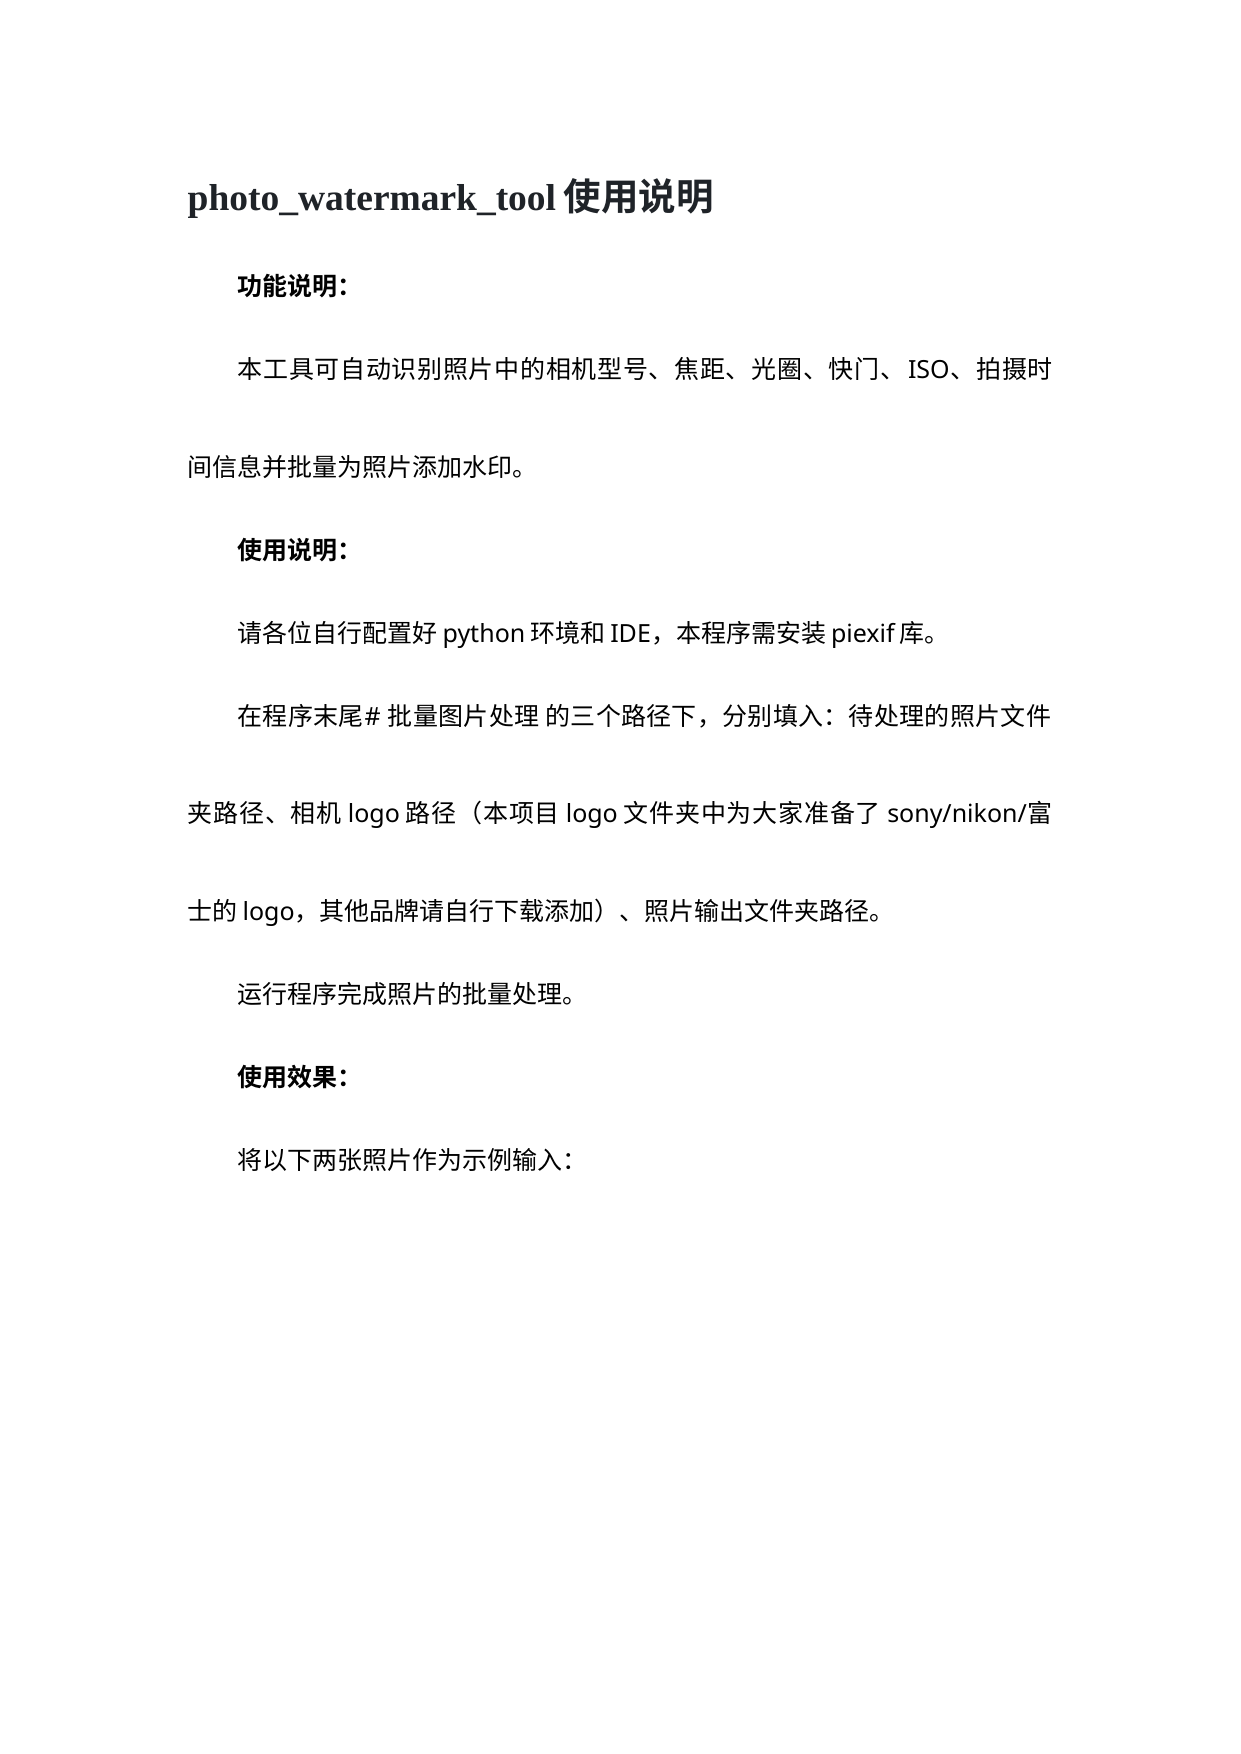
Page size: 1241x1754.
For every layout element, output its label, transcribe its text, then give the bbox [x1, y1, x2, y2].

text 使用说明： [187, 516, 1053, 581]
text 本工具可自动识别照片中的相机型号、焦距、光圈、快门、ISO、拍摄时间信息并批量为照片添加水印。 [187, 335, 1053, 498]
text 运行程序完成照片的批量处理。 [187, 960, 1053, 1025]
text 请各位自行配置好python环境和IDE，本程序需安装piexif库。 [187, 599, 1053, 664]
text photo_watermark_tool使用说明 [187, 162, 1053, 227]
text 使用效果： [187, 1043, 1053, 1108]
text 将以下两张照片作为示例输入： [187, 1126, 1053, 1191]
text 在程序末尾# 批量图片处理 的三个路径下，分别填入：待处理的照片文件夹路径、相机logo路径（本项目logo文件夹中为大家准备了sony/nikon/富士的logo，其他品牌请自行下载添加）、照片输出文件夹路径。 [187, 682, 1053, 942]
text 功能说明： [187, 252, 1053, 317]
